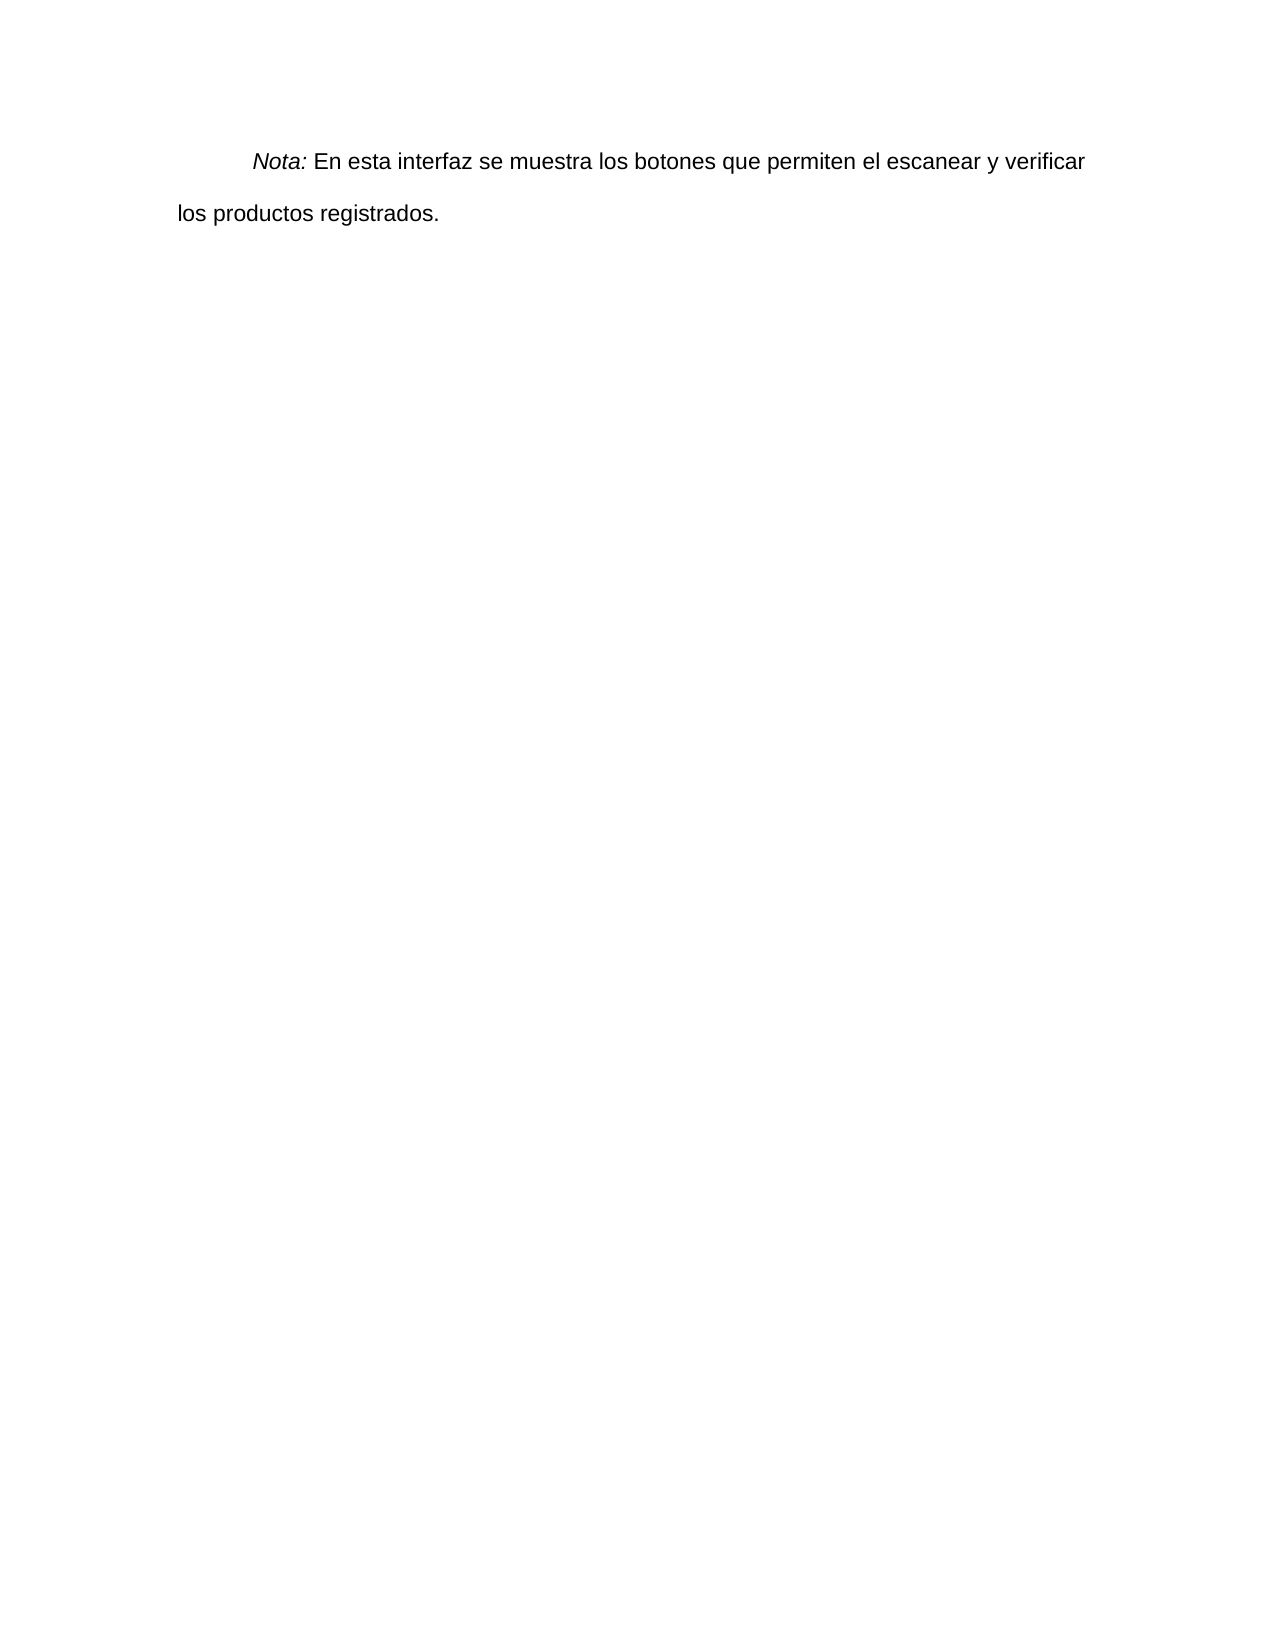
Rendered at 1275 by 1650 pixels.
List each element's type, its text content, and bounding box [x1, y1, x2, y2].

text Nota: En esta interfaz se muestra los botones que permiten el escanear y verificar los productos registrados. [177, 148, 1098, 227]
